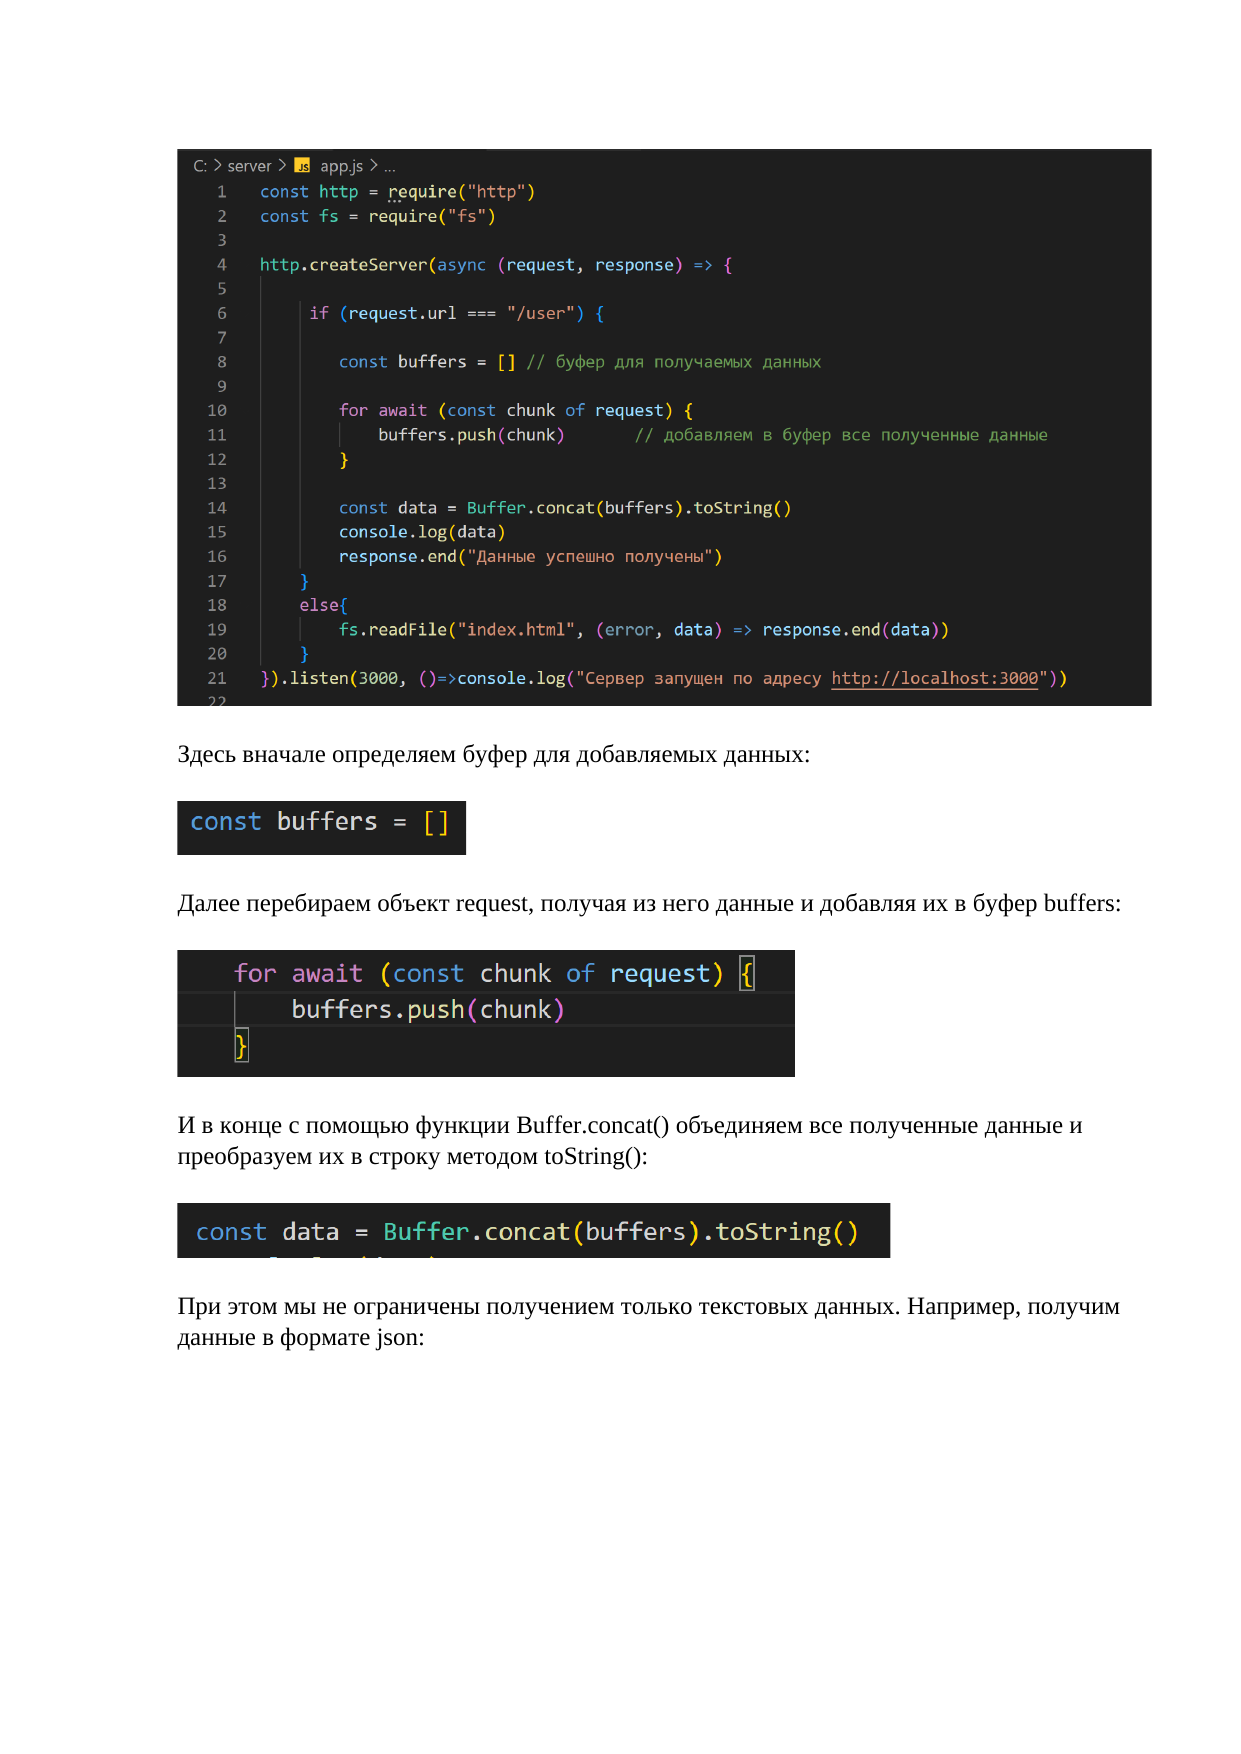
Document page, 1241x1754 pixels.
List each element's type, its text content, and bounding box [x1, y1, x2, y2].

picture [177, 149, 1152, 706]
text Далее перебираем объект request, получая из него данные и добавляя их в буфер buffers: [177, 888, 1152, 917]
picture [177, 1203, 891, 1258]
picture [177, 801, 467, 855]
picture [177, 950, 795, 1077]
text При этом мы не ограничены получением только текстовых данных. Например, получим данные в формате json: [177, 1291, 1152, 1351]
text Здесь вначале определяем буфер для добавляемых данных: [177, 739, 1152, 768]
text И в конце с помощью функции Buffer.concat() объединяем все полученные данные и преобразуем их в строку методом toString(): [177, 1110, 1152, 1170]
